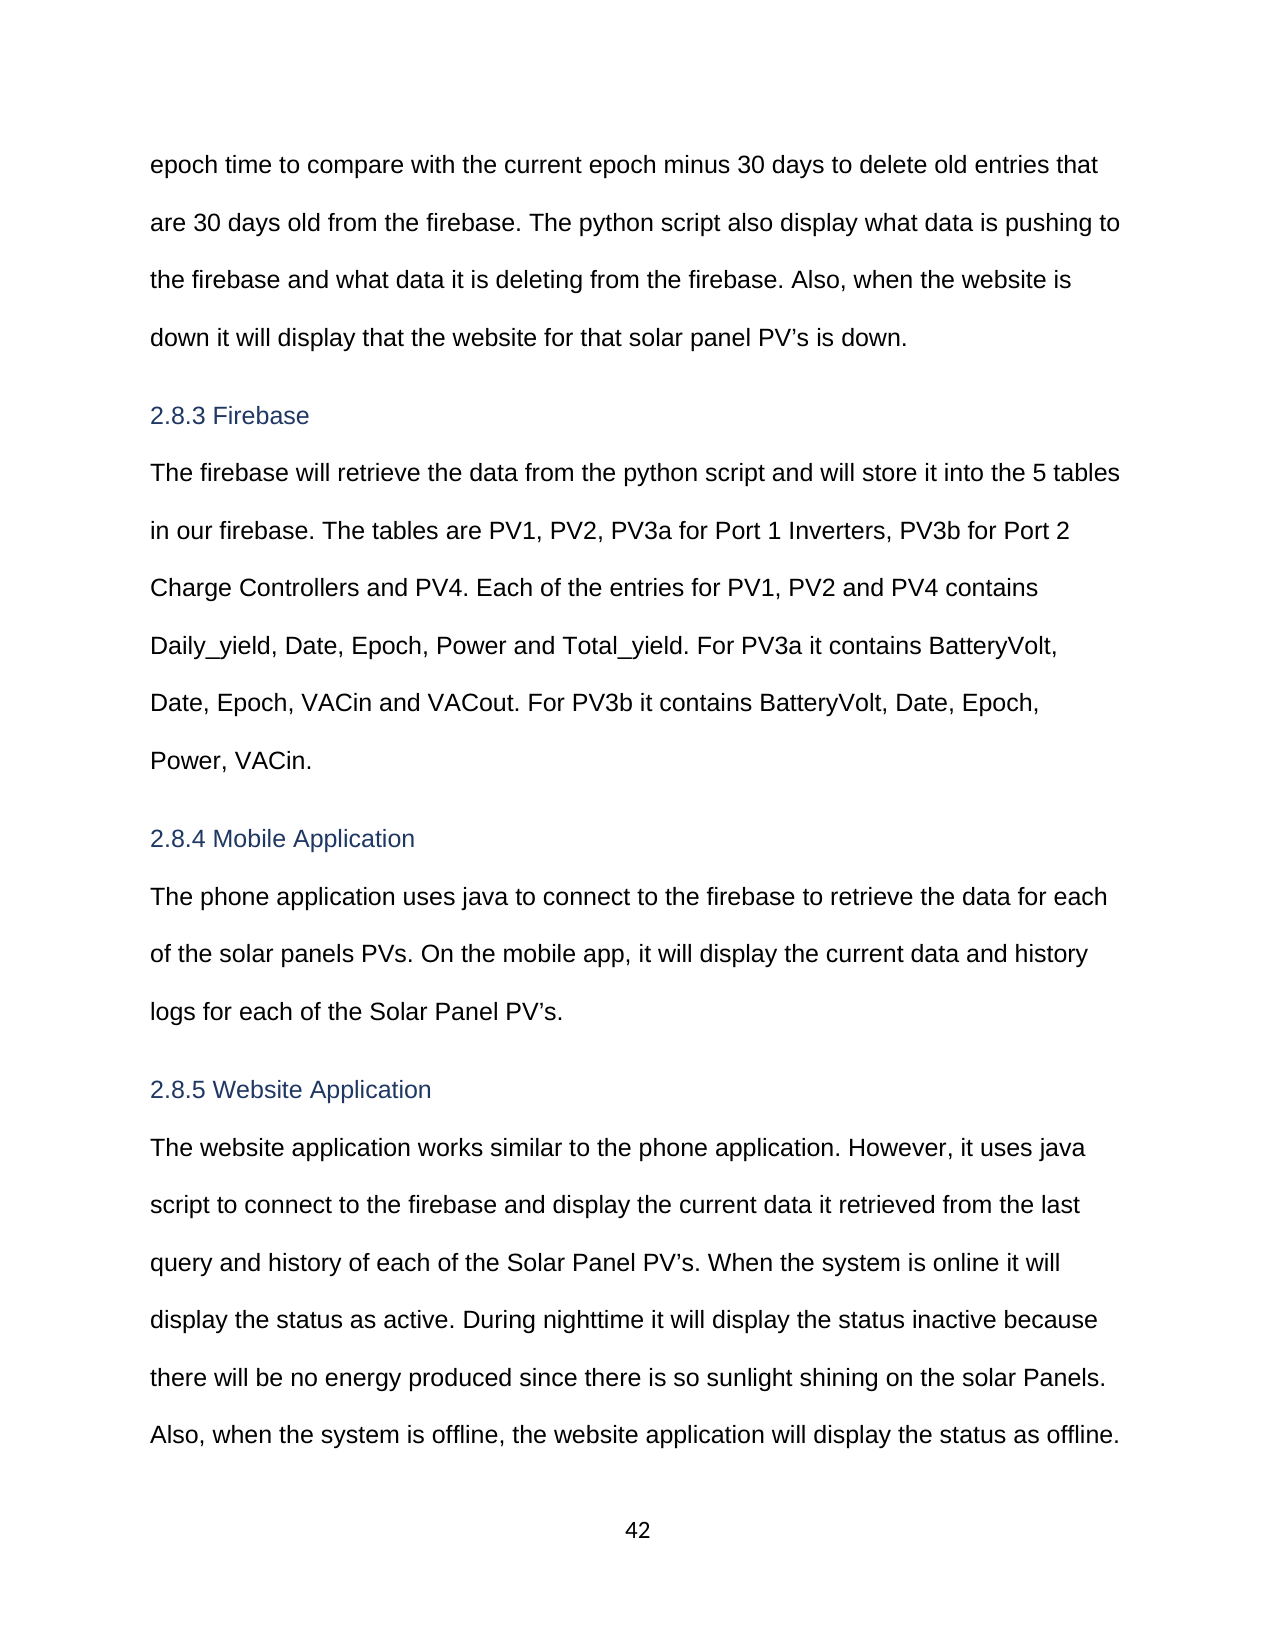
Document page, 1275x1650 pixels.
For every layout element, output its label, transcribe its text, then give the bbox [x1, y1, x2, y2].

text The firebase will retrieve the data from the python script and will store it into the 5 tables in our firebase. The tables are PV1, PV2, PV3a for Port 1 Inverters, PV3b for Port 2 Charge Controllers and PV4. Each of the entries for PV1, PV2 and PV4 contains Daily_yield, Date, Epoch, Power and Total_yield. For PV3a it contains BatteryVolt, Date, Epoch, VACin and VACout. For PV3b it contains BatteryVolt, Date, Epoch, Power, VACin. [150, 458, 1125, 774]
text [150, 1132, 1125, 1449]
subtitle 2.8.3 Firebase [150, 401, 1125, 429]
subtitle 2.8.4 Mobile Application [150, 824, 1125, 853]
subtitle 2.8.5 Website Application [150, 1075, 1125, 1104]
text The phone application uses java to connect to the firebase to retrieve the data for each of the solar panels PVs. On the mobile app, it will display the current data and history logs for each of the Solar Panel PV’s. [150, 882, 1125, 1025]
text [150, 150, 1125, 351]
